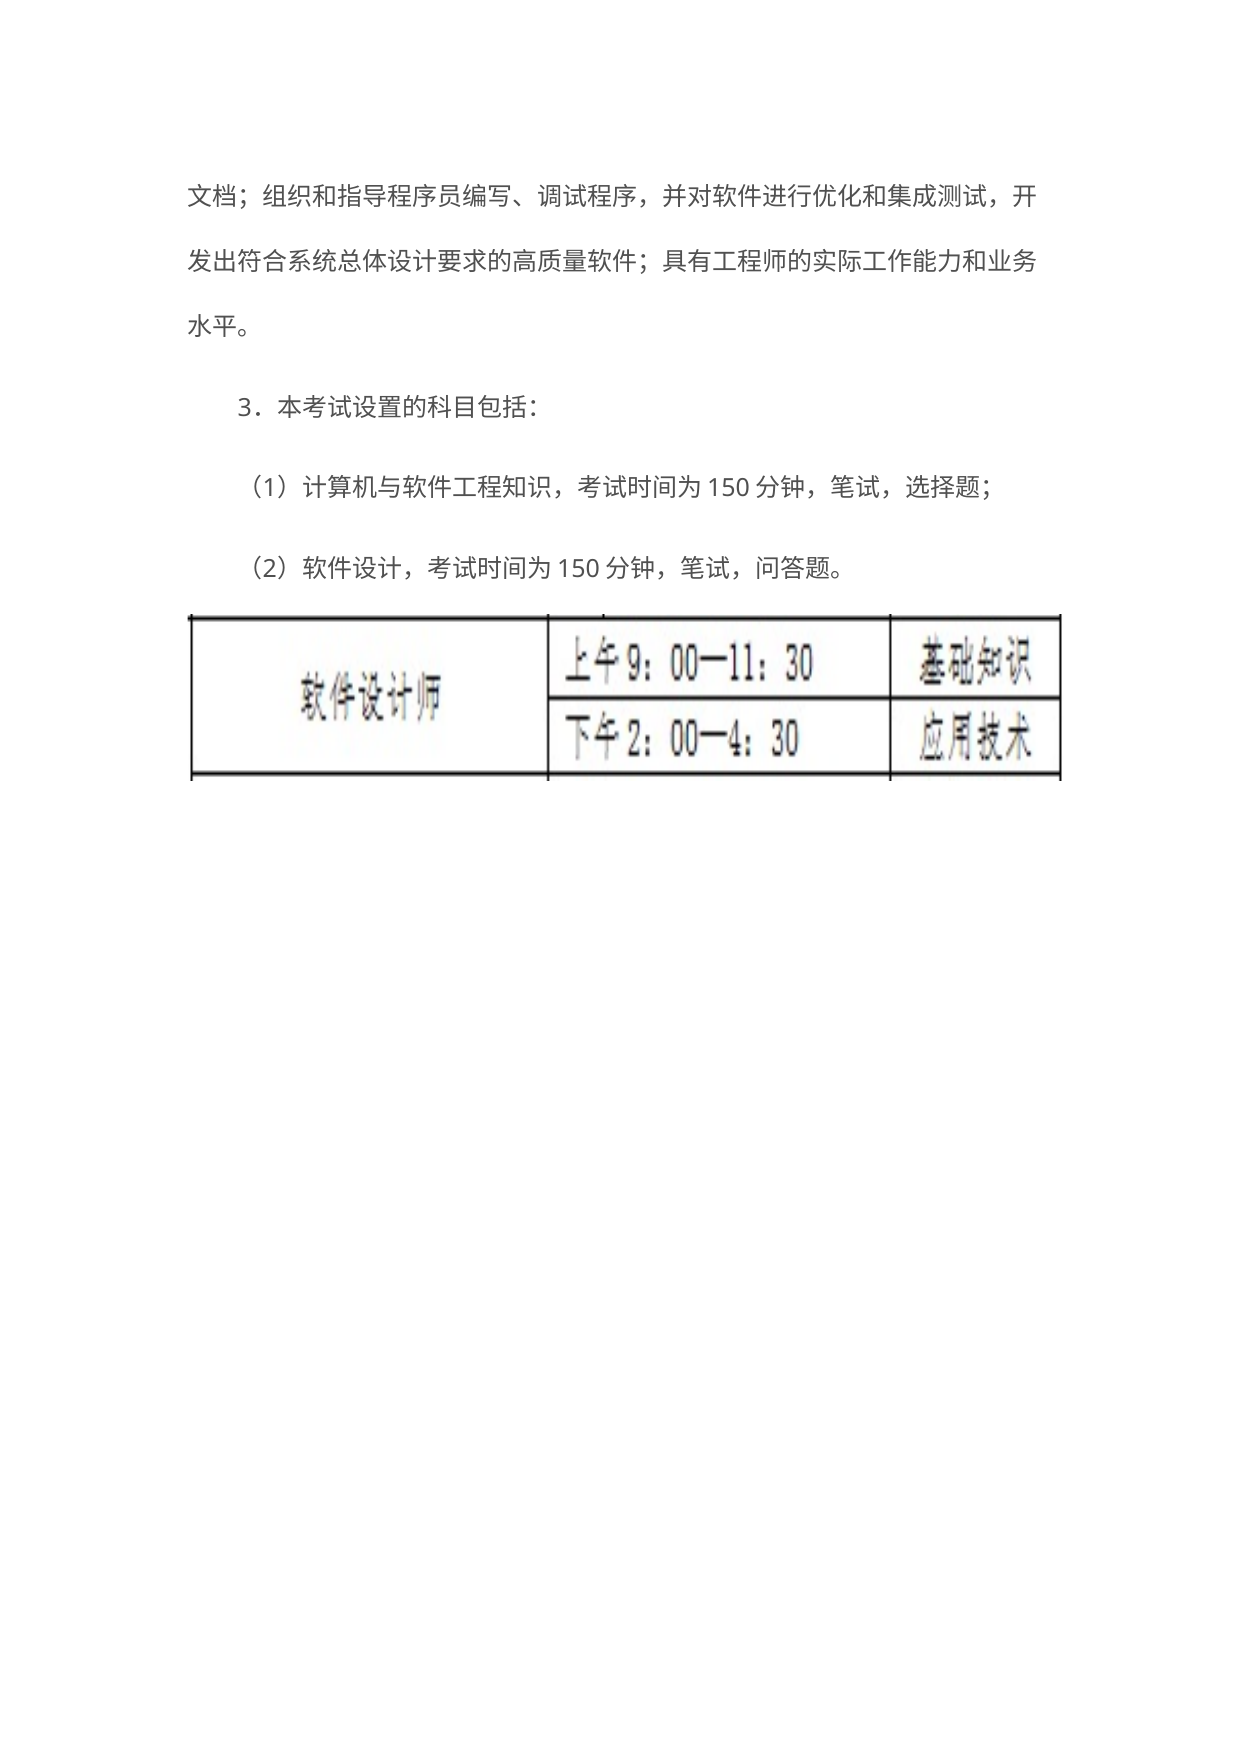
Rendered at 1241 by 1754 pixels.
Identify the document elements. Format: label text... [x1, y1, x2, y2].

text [187, 162, 1053, 357]
text 3．本考试设置的科目包括： [187, 373, 1053, 438]
picture [187, 614, 1064, 781]
text （2）软件设计，考试时间为150分钟，笔试，问答题。 [187, 534, 1053, 599]
text （1）计算机与软件工程知识，考试时间为150分钟，笔试，选择题； [187, 453, 1053, 518]
